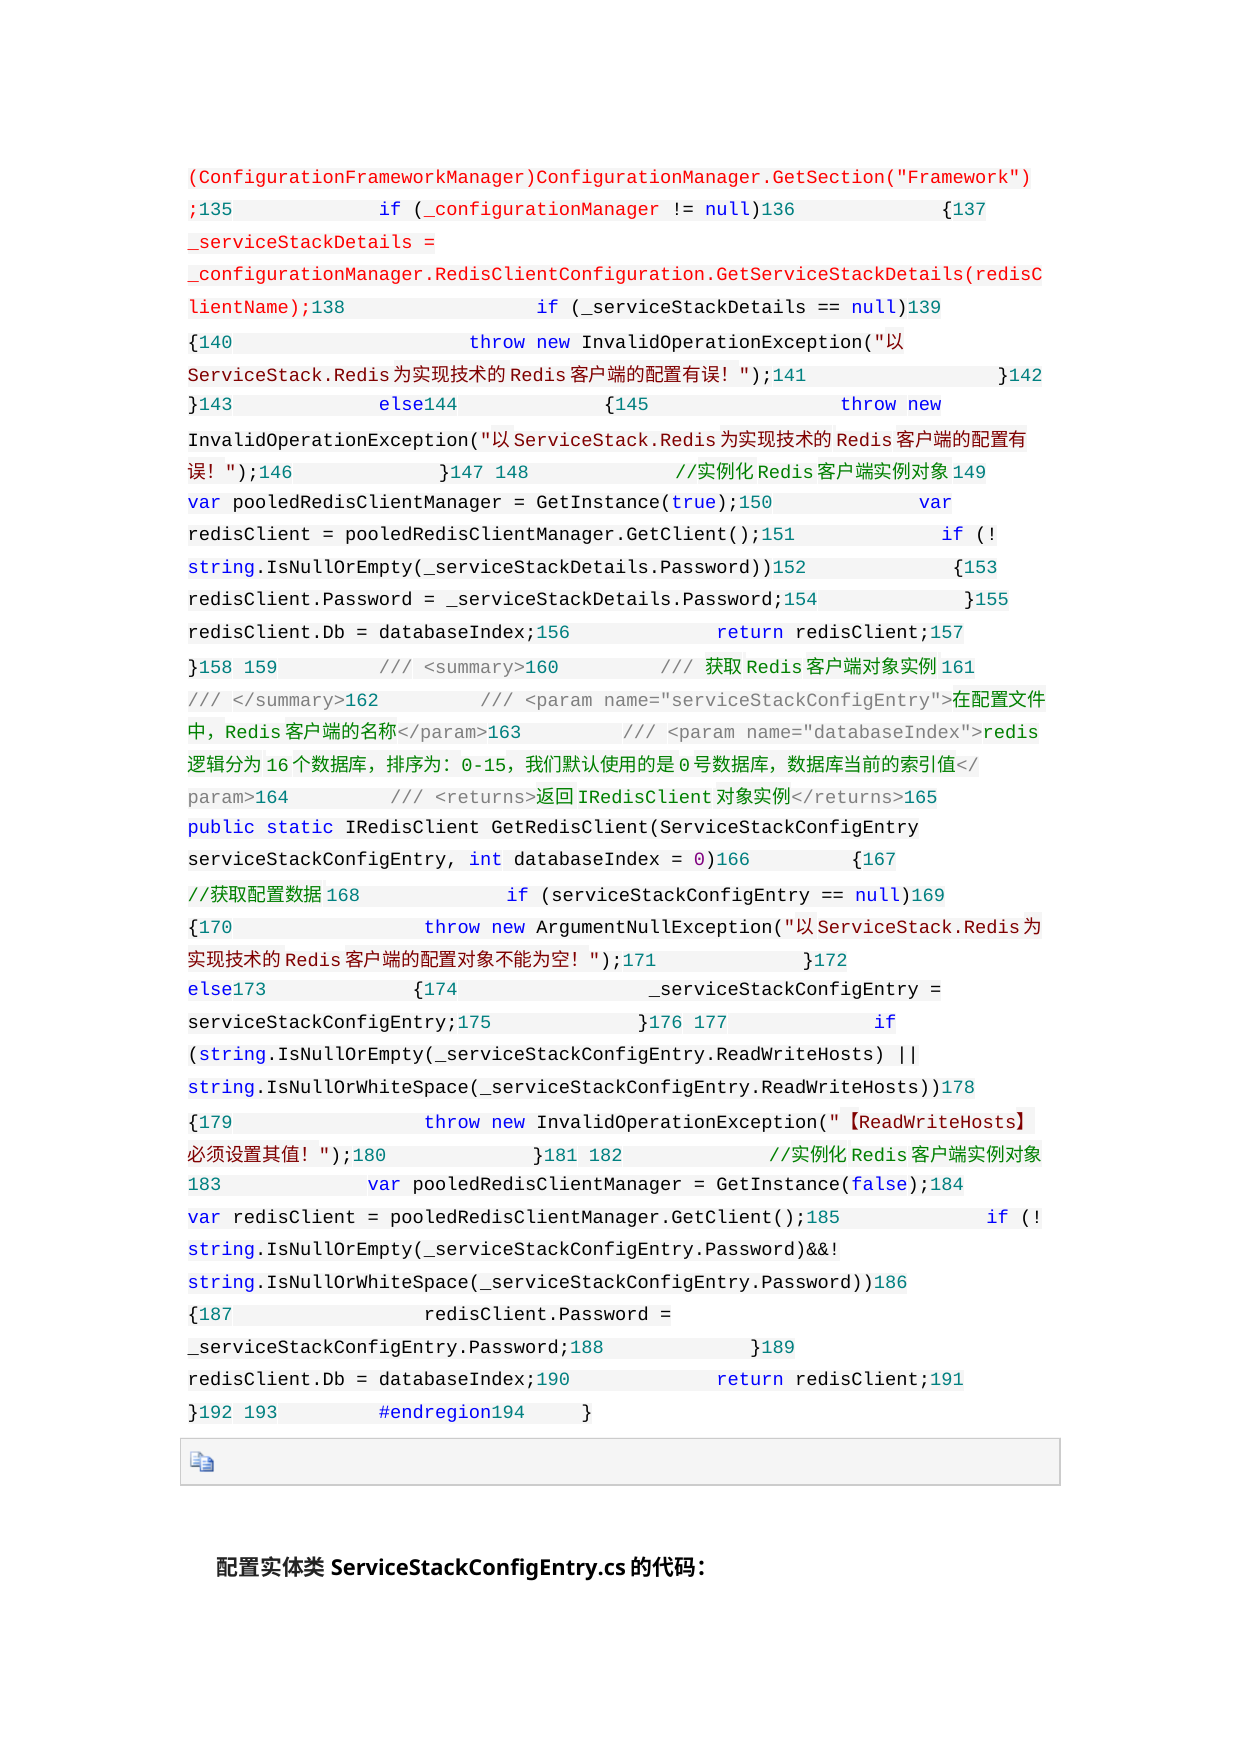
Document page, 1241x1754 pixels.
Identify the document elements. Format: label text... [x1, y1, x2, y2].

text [187, 162, 1053, 1429]
text 配置实体类 ServiceStackConfigEntry.cs的代码： [187, 1549, 1053, 1582]
picture [187, 1445, 219, 1477]
